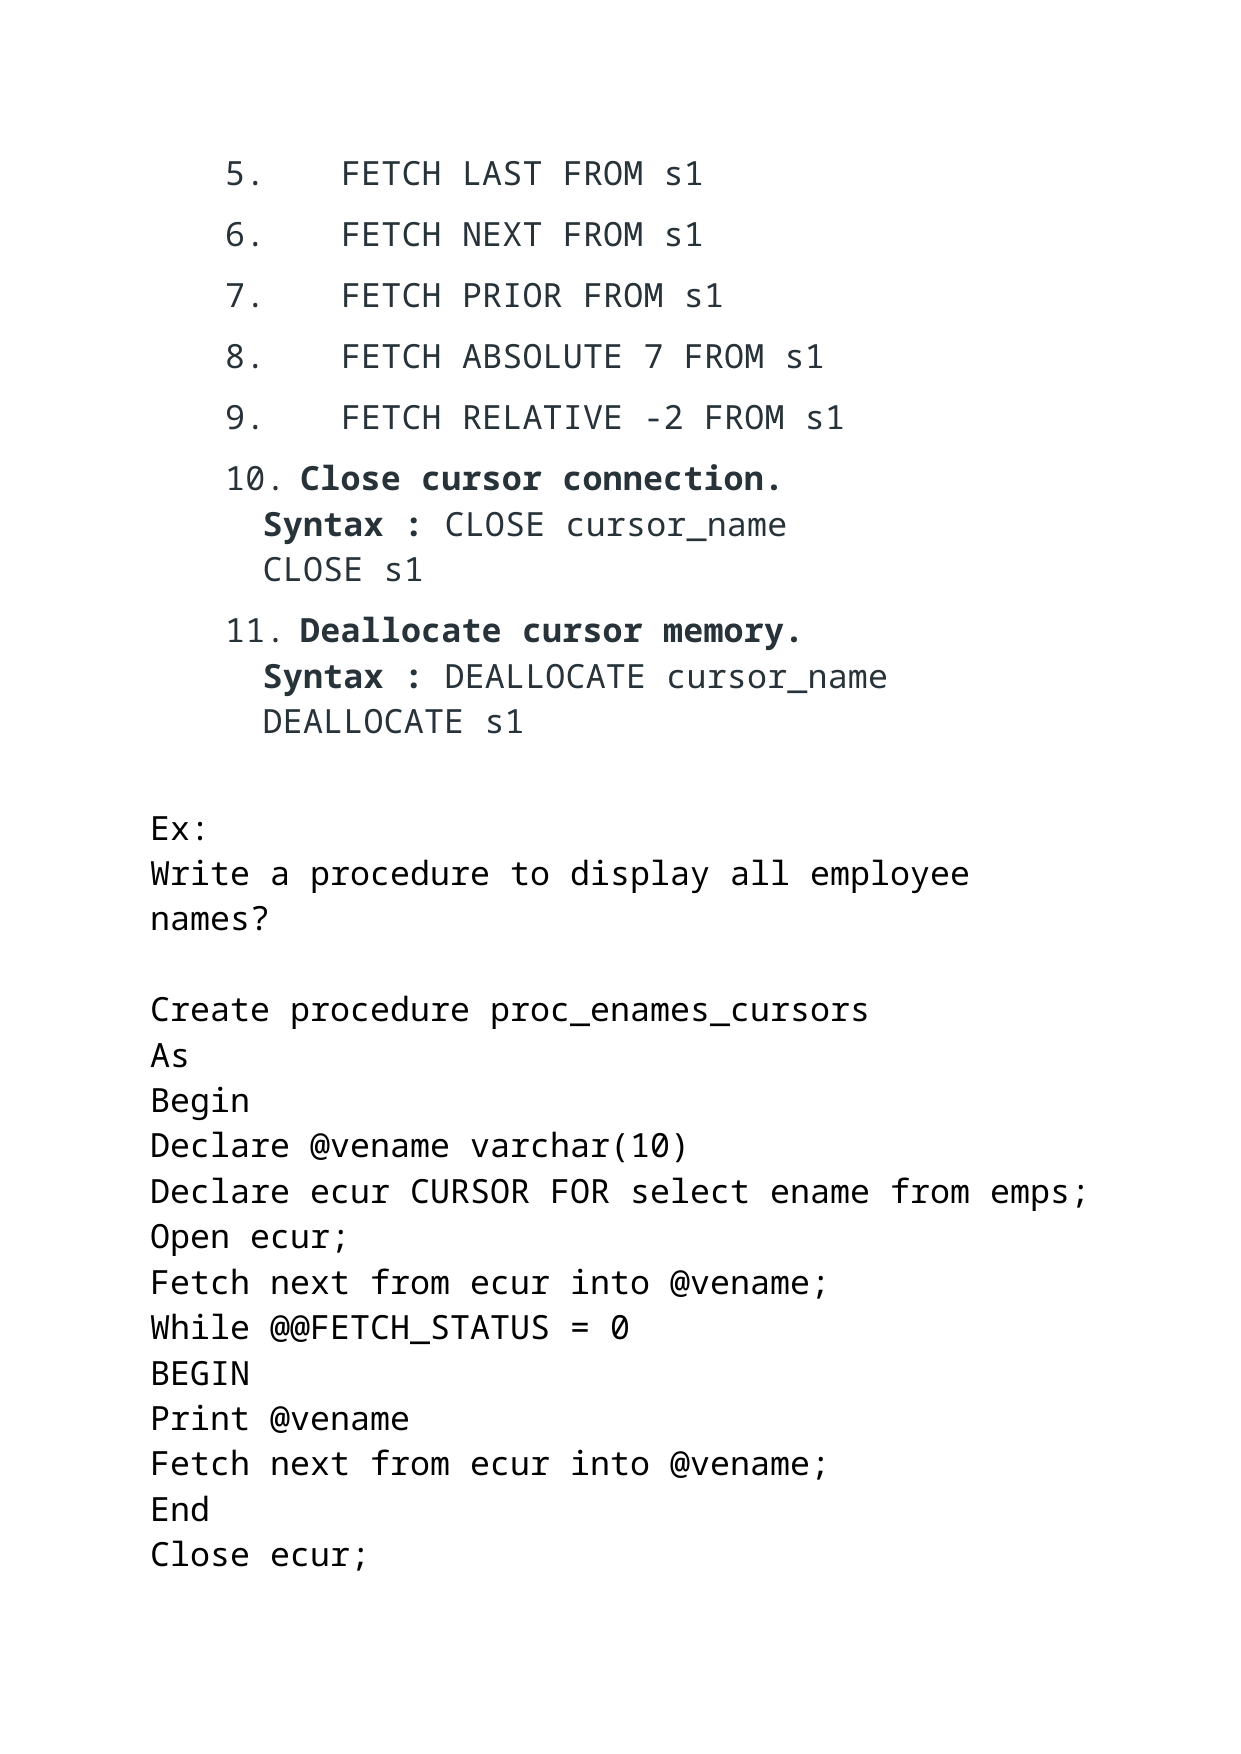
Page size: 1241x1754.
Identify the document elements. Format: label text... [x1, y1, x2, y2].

list Deallocate cursor memory. Syntax : DEALLOCATE cursor_name [225, 607, 1090, 698]
text Ex: [150, 804, 1090, 850]
list Close cursor connection. Syntax : CLOSE cursor_name [225, 455, 1090, 546]
text Close ecur; [150, 1531, 1090, 1576]
text As [150, 1031, 1090, 1077]
text Print @vename [150, 1395, 1090, 1440]
text Write a procedure to display all employee names? [150, 850, 1090, 941]
list FETCH RELATIVE -2 FROM s1 [225, 394, 1090, 439]
text Declare @vename varchar(10) [150, 1122, 1090, 1168]
list FETCH NEXT FROM s1 [225, 211, 1090, 256]
text Create procedure proc_enames_cursors [150, 986, 1090, 1031]
text Open ecur; [150, 1213, 1090, 1258]
text Fetch next from ecur into @vename; [150, 1440, 1090, 1486]
text BEGIN [150, 1349, 1090, 1395]
text CLOSE s1 [262, 546, 1090, 591]
list FETCH LAST FROM s1 [225, 150, 1090, 195]
text While @@FETCH_STATUS = 0 [150, 1304, 1090, 1349]
list FETCH ABSOLUTE 7 FROM s1 [225, 333, 1090, 378]
text DEALLOCATE s1 [262, 698, 1090, 743]
text Declare ecur CURSOR FOR select ename from emps; [150, 1168, 1090, 1213]
text Begin [150, 1077, 1090, 1122]
list FETCH PRIOR FROM s1 [225, 272, 1090, 317]
text Fetch next from ecur into @vename; [150, 1258, 1090, 1304]
text End [150, 1486, 1090, 1531]
